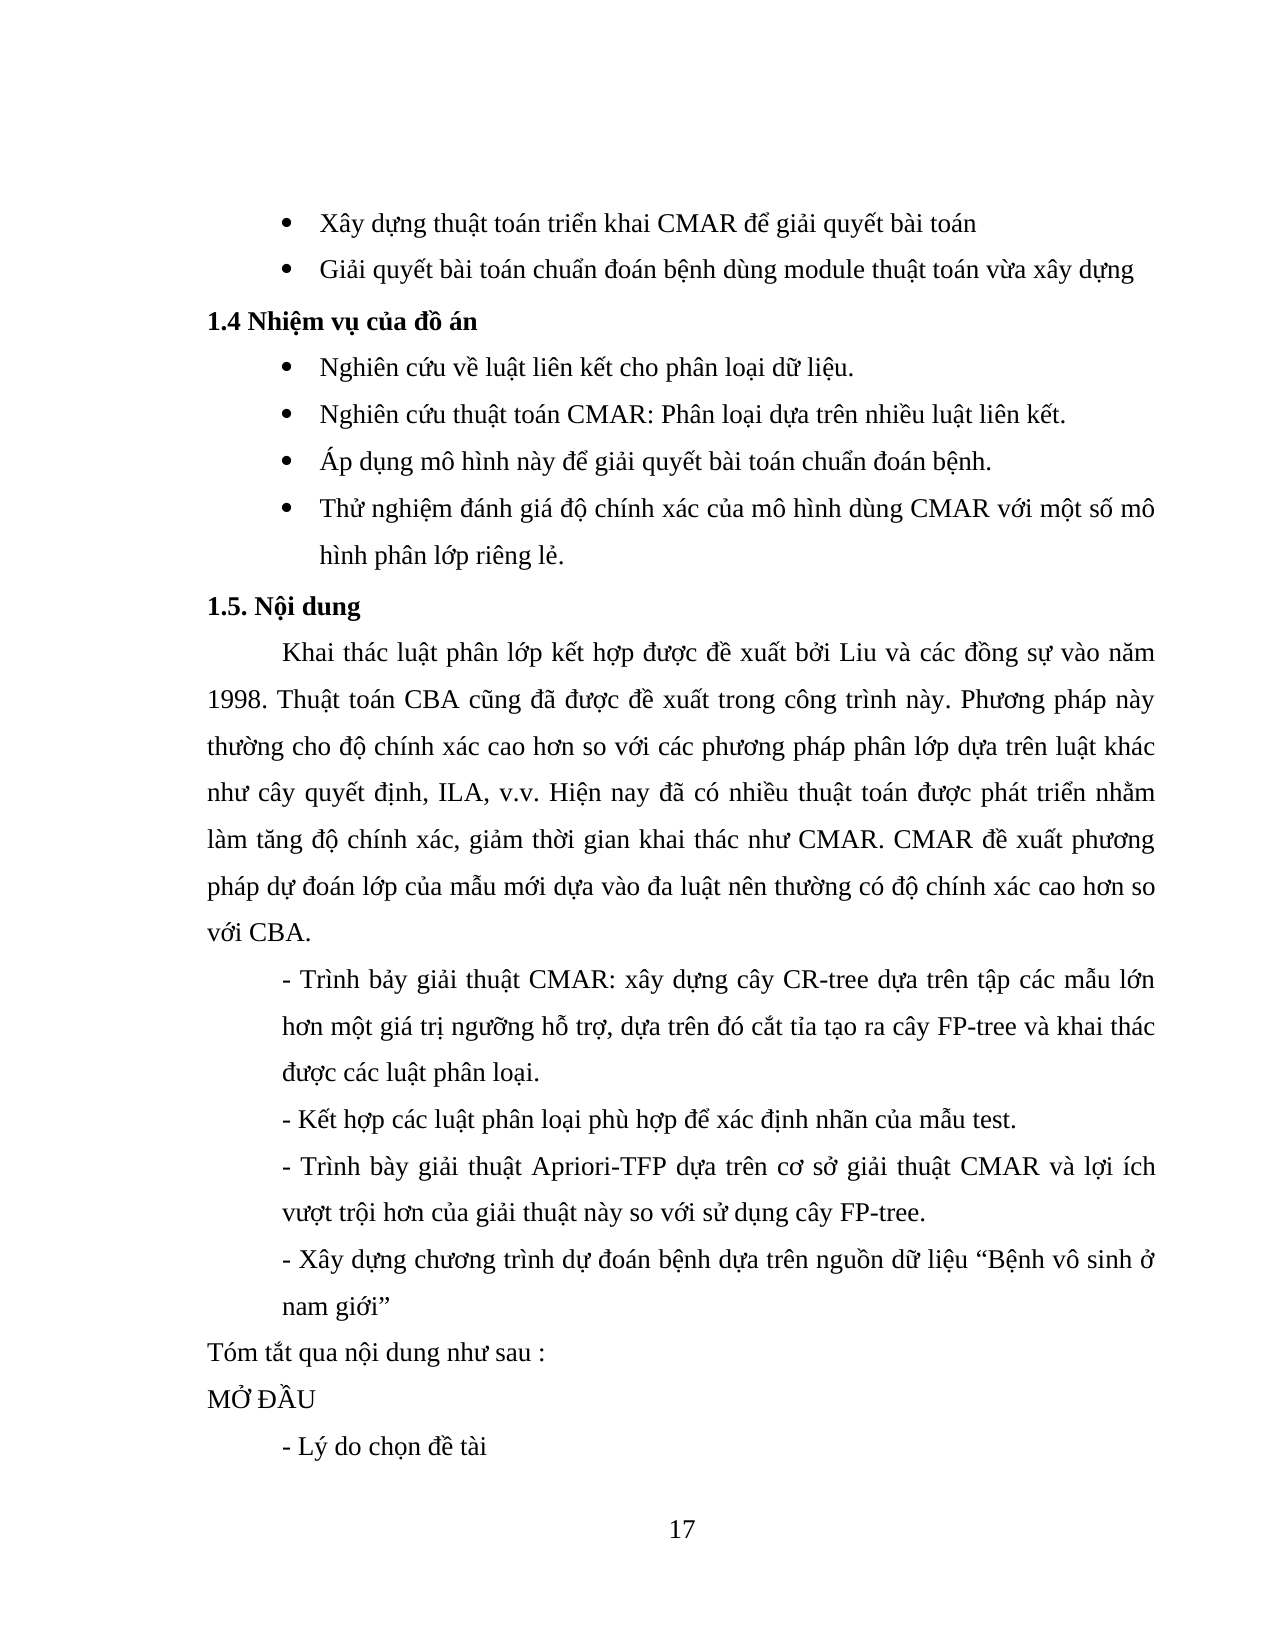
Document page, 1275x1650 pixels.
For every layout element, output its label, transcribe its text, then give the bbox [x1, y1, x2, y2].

text - Trình bảy giải thuật CMAR: xây dựng cây CR-tree dựa trên tập các mẫu lớn hơn một giá trị ngưỡng hỗ trợ, dựa trên đó cắt tỉa tạo ra cây FP-tree và khai thác được các luật phân loại. [282, 963, 1157, 1087]
list Xây dựng thuật toán triển khai CMAR để giải quyết bài toán [282, 207, 1157, 238]
subtitle 1.5. Nội dung [207, 589, 1157, 621]
list Giải quyết bài toán chuẩn đoán bệnh dùng module thuật toán vừa xây dựng [282, 254, 1157, 285]
list Áp dụng mô hình này để giải quyết bài toán chuẩn đoán bệnh. [282, 445, 1157, 476]
text Khai thác luật phân lớp kết hợp được đề xuất bởi Liu và các đồng sự vào năm 1998. Thuật toán CBA cũng đã được đề xuất trong công trình này. Phương pháp này thường cho độ chính xác cao hơn so với các phương pháp phân lớp dựa trên luật khác như cây quyết định, ILA, v.v. Hiện nay đã có nhiều thuật toán được phát triển nhằm làm tăng độ chính xác, giảm thời gian khai thác như CMAR. CMAR đề xuất phương pháp dự đoán lớp của mẫu mới dựa vào đa luật nên thường có độ chính xác cao hơn so với CBA. [207, 636, 1157, 947]
text - Trình bày giải thuật Apriori-TFP dựa trên cơ sở giải thuật CMAR và lợi ích vượt trội hơn của giải thuật này so với sử dụng cây FP-tree. [282, 1149, 1157, 1227]
text MỞ ĐẦU [207, 1383, 1157, 1414]
text - Kết hợp các luật phân loại phù hợp để xác định nhãn của mẫu test. [282, 1103, 1157, 1134]
list Nghiên cứu thuật toán CMAR: Phân loại dựa trên nhiều luật liên kết. [282, 398, 1157, 429]
text - Lý do chọn đề tài [207, 1429, 1157, 1461]
text Tóm tắt qua nội dung như sau : [207, 1336, 1157, 1367]
list Nghiên cứu về luật liên kết cho phân loại dữ liệu. [282, 351, 1157, 383]
subtitle 1.4 Nhiệm vụ của đồ án [207, 305, 1157, 336]
list Thử nghiệm đánh giá độ chính xác của mô hình dùng CMAR với một số mô hình phân lớp riêng lẻ. [282, 492, 1157, 570]
text - Xây dựng chương trình dự đoán bệnh dựa trên nguồn dữ liệu “Bệnh vô sinh ở nam giới” [282, 1243, 1157, 1321]
